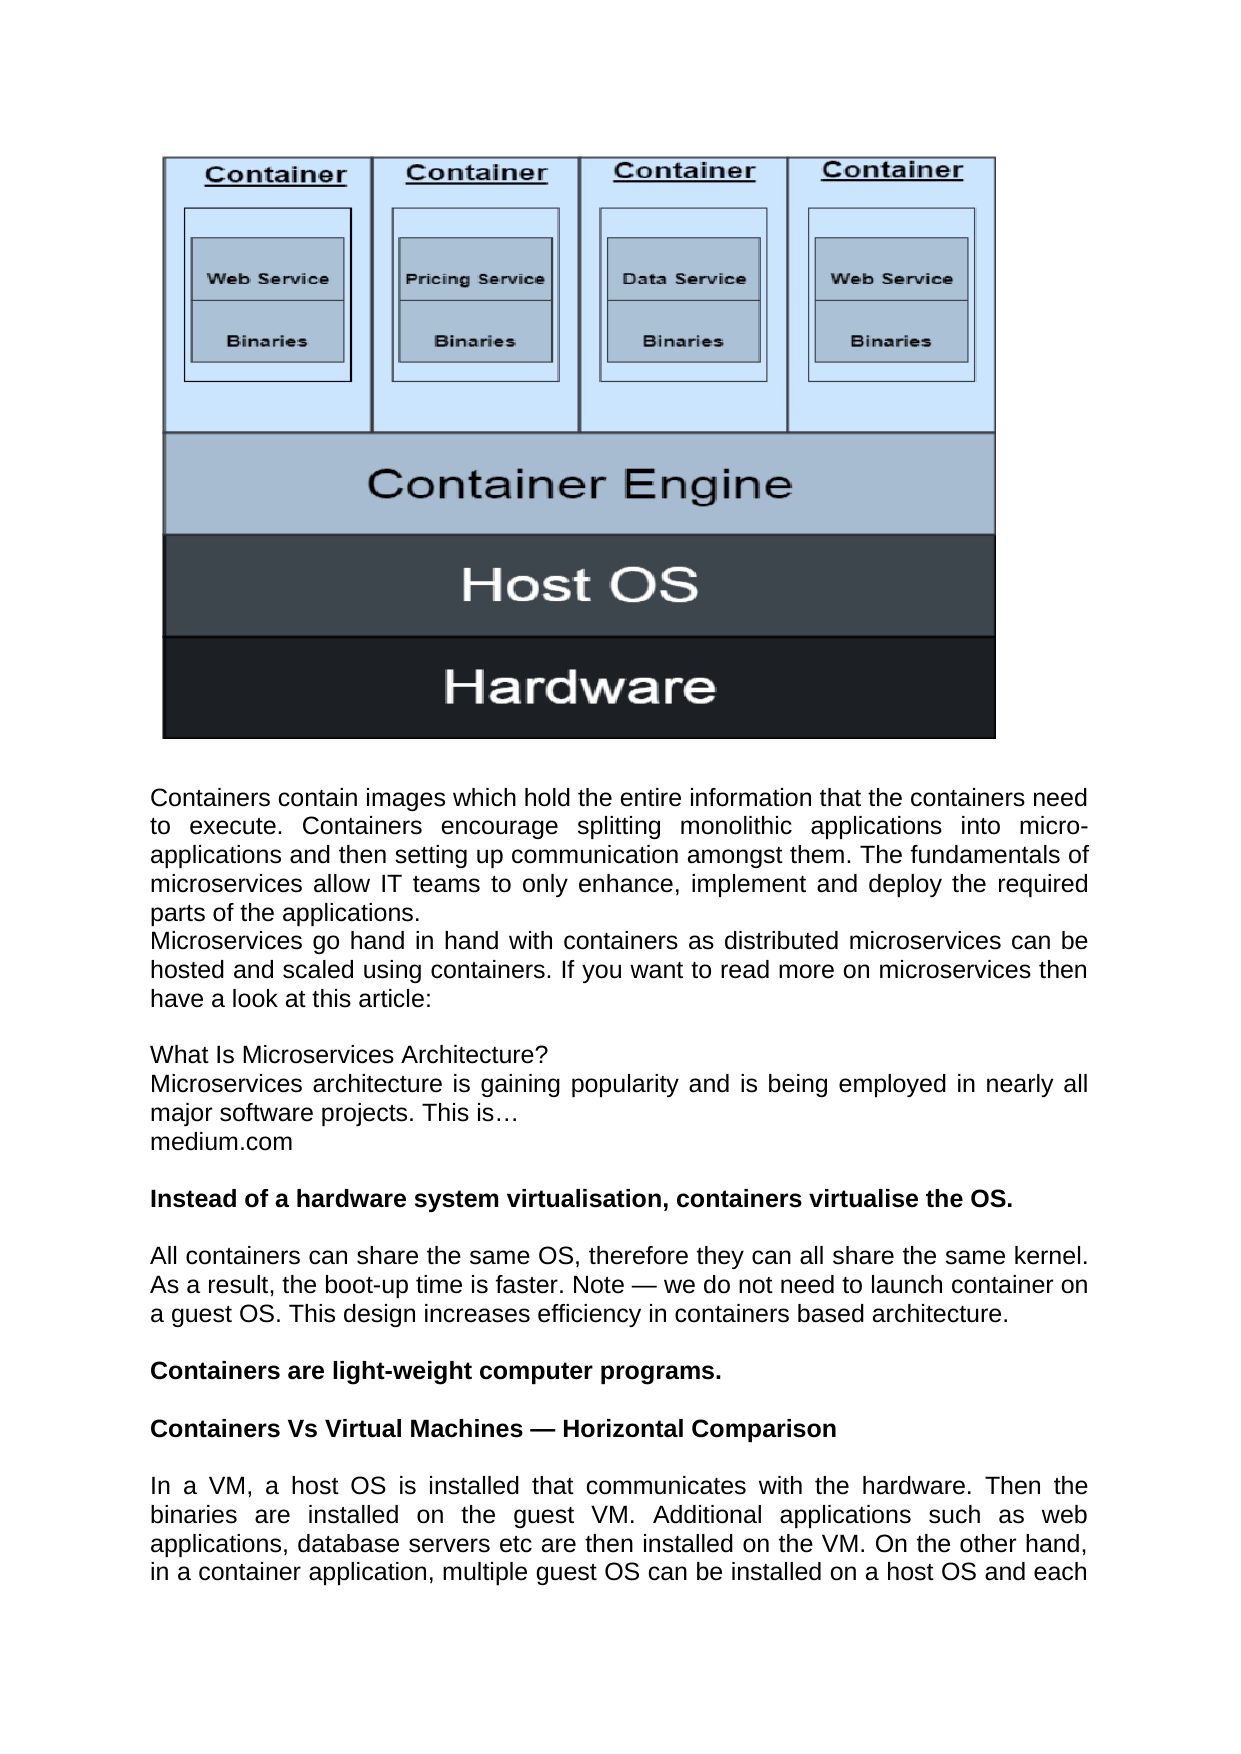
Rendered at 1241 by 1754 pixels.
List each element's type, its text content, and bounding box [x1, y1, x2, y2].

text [150, 1471, 1090, 1586]
text Containers contain images which hold the entire information that the containers need to execute. Containers encourage splitting monolithic applications into micro-applications and then setting up communication amongst them. The fundamentals of microservices allow IT teams to only enhance, implement and deploy the required parts of the applications. [150, 782, 1090, 926]
text Microservices go hand in hand with containers as distributed microservices can be hosted and scaled using containers. If you want to read more on microservices then have a look at this article: [150, 926, 1090, 1012]
text medium.com [150, 1127, 1090, 1156]
text Instead of a hardware system virtualisation, containers virtualise the OS. [150, 1183, 1090, 1212]
text What Is Microservices Architecture? [150, 1041, 1090, 1069]
text All containers can share the same OS, therefore they can all share the same kernel. As a result, the boot-up time is faster. Note — we do not need to launch container on a guest OS. This design increases efficiency in containers based architecture. [150, 1241, 1090, 1327]
text Microservices architecture is gaining popularity and is being employed in nearly all major software projects. This is… [150, 1069, 1090, 1127]
picture [150, 150, 1019, 754]
text Containers Vs Virtual Machines — Horizontal Comparison [150, 1413, 1090, 1442]
text Containers are light-weight computer programs. [150, 1356, 1090, 1385]
